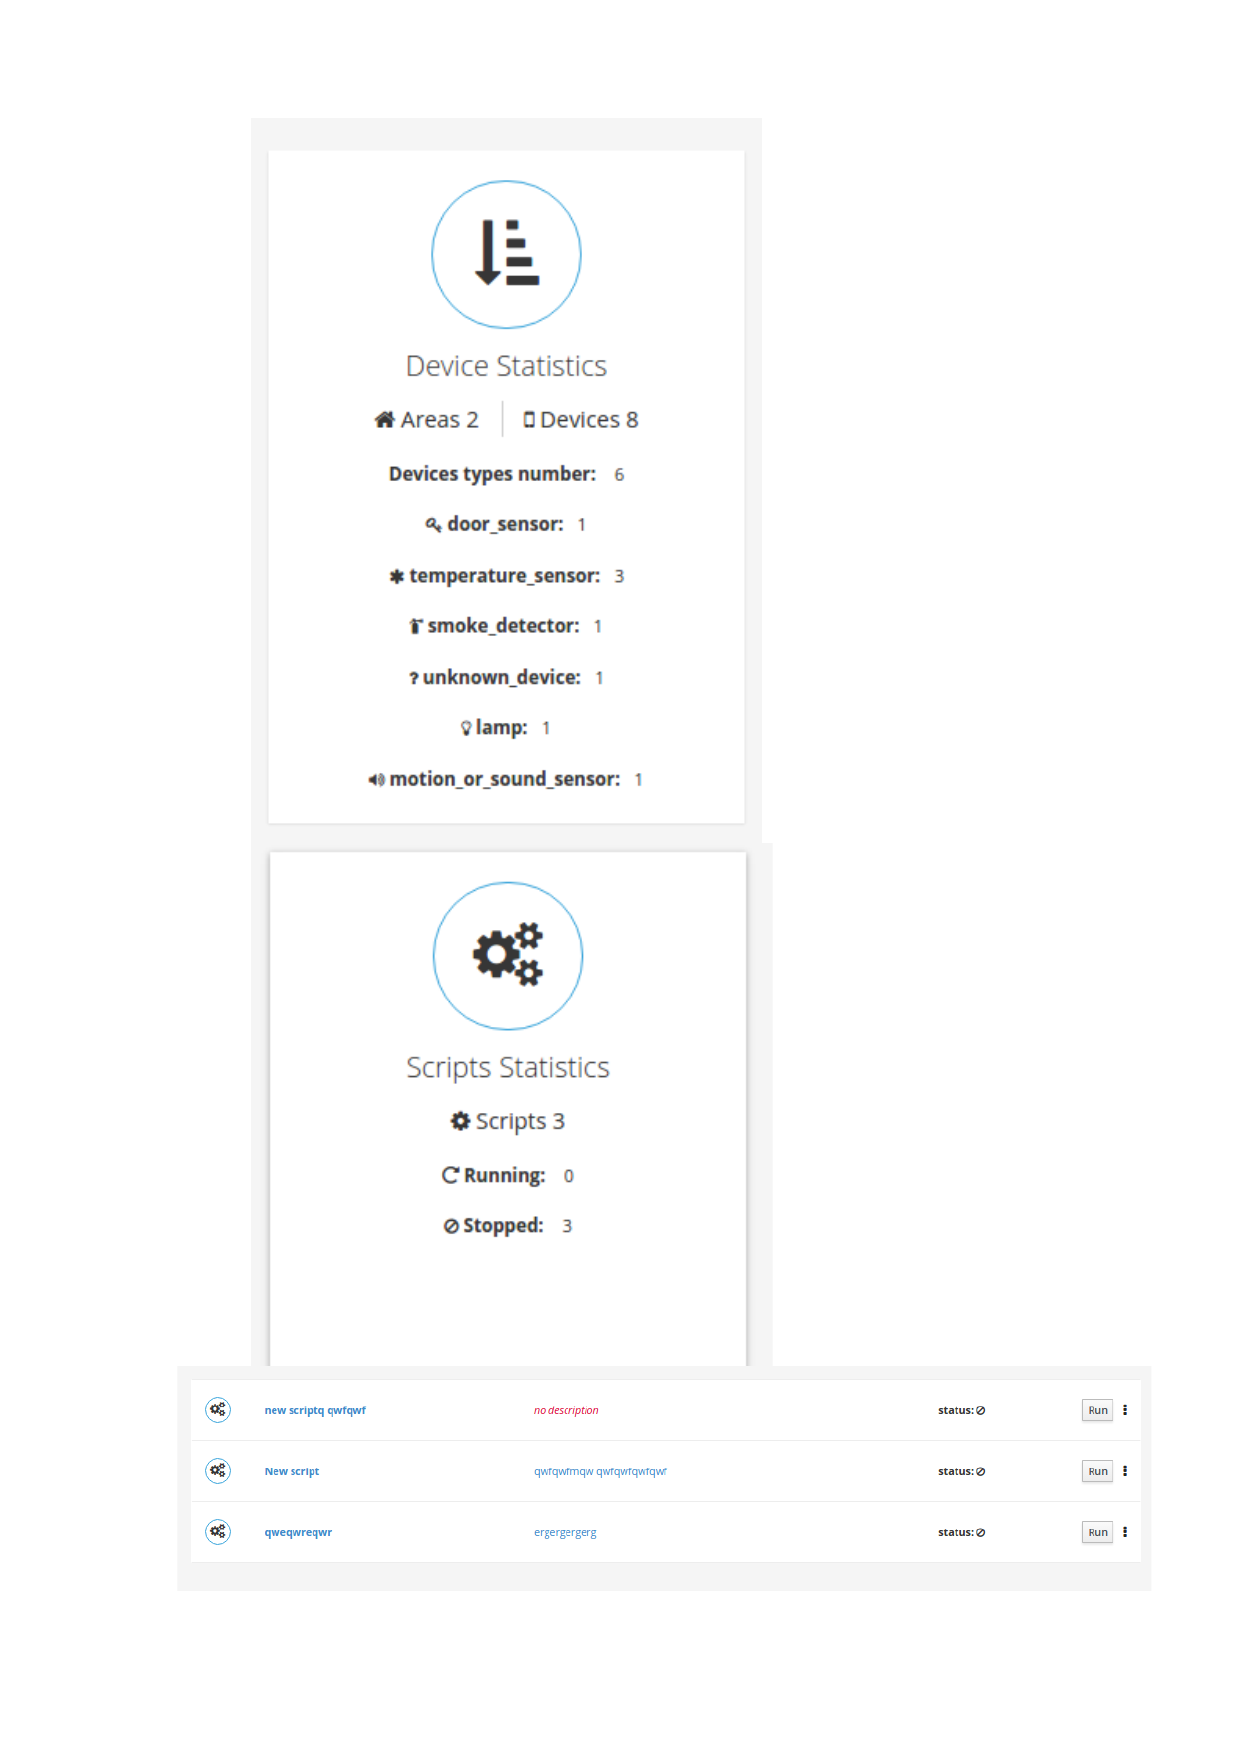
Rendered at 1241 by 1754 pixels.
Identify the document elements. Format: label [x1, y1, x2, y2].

picture [177, 118, 1152, 1591]
